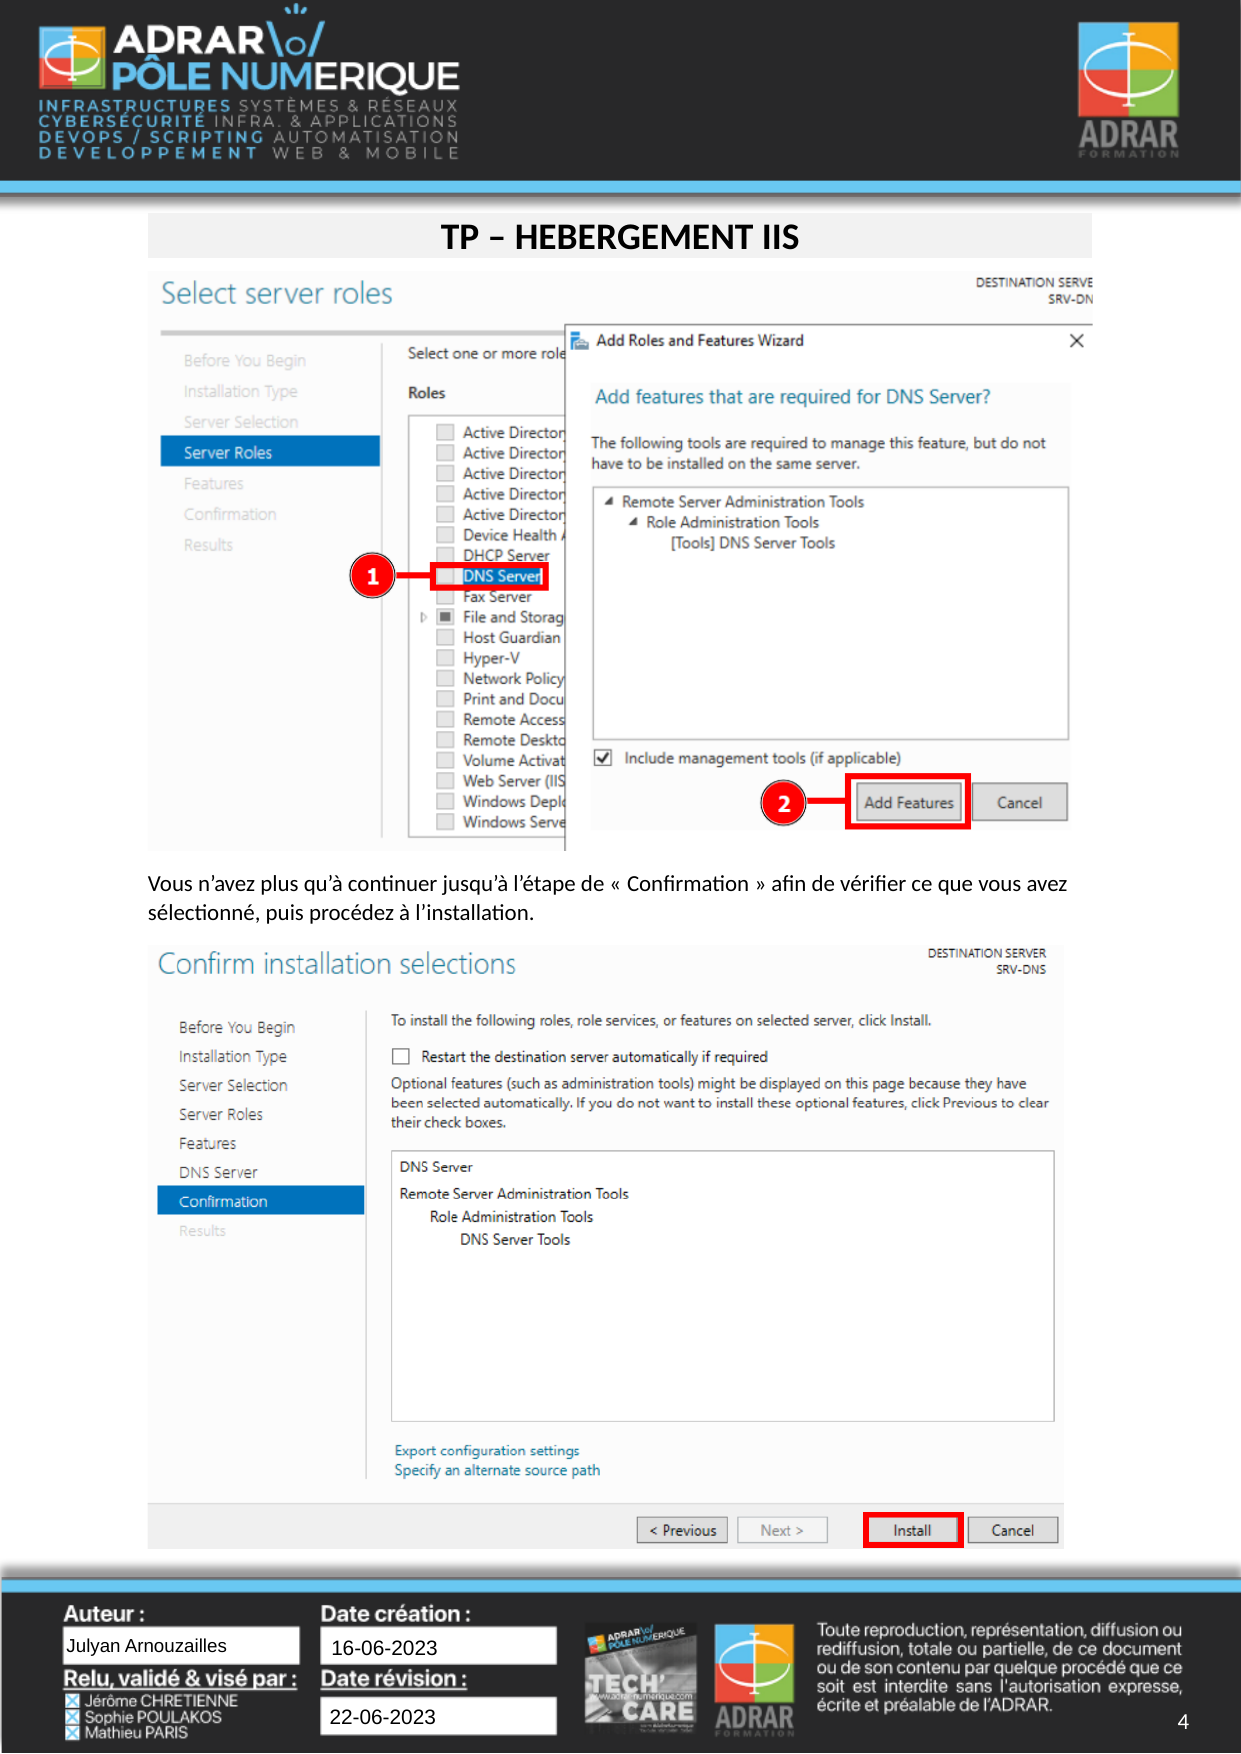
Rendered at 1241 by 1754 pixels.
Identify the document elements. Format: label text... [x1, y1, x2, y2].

picture [147, 271, 1093, 851]
picture [0, 0, 1241, 197]
picture [1, 1577, 1241, 1753]
text Vous n’avez plus qu’à continuer jusqu’à l’étape de « Confirmation » afin de vérifier ce que vous avez sélectionné, puis procédez à l’installation. [148, 869, 1092, 927]
picture [147, 945, 1064, 1549]
